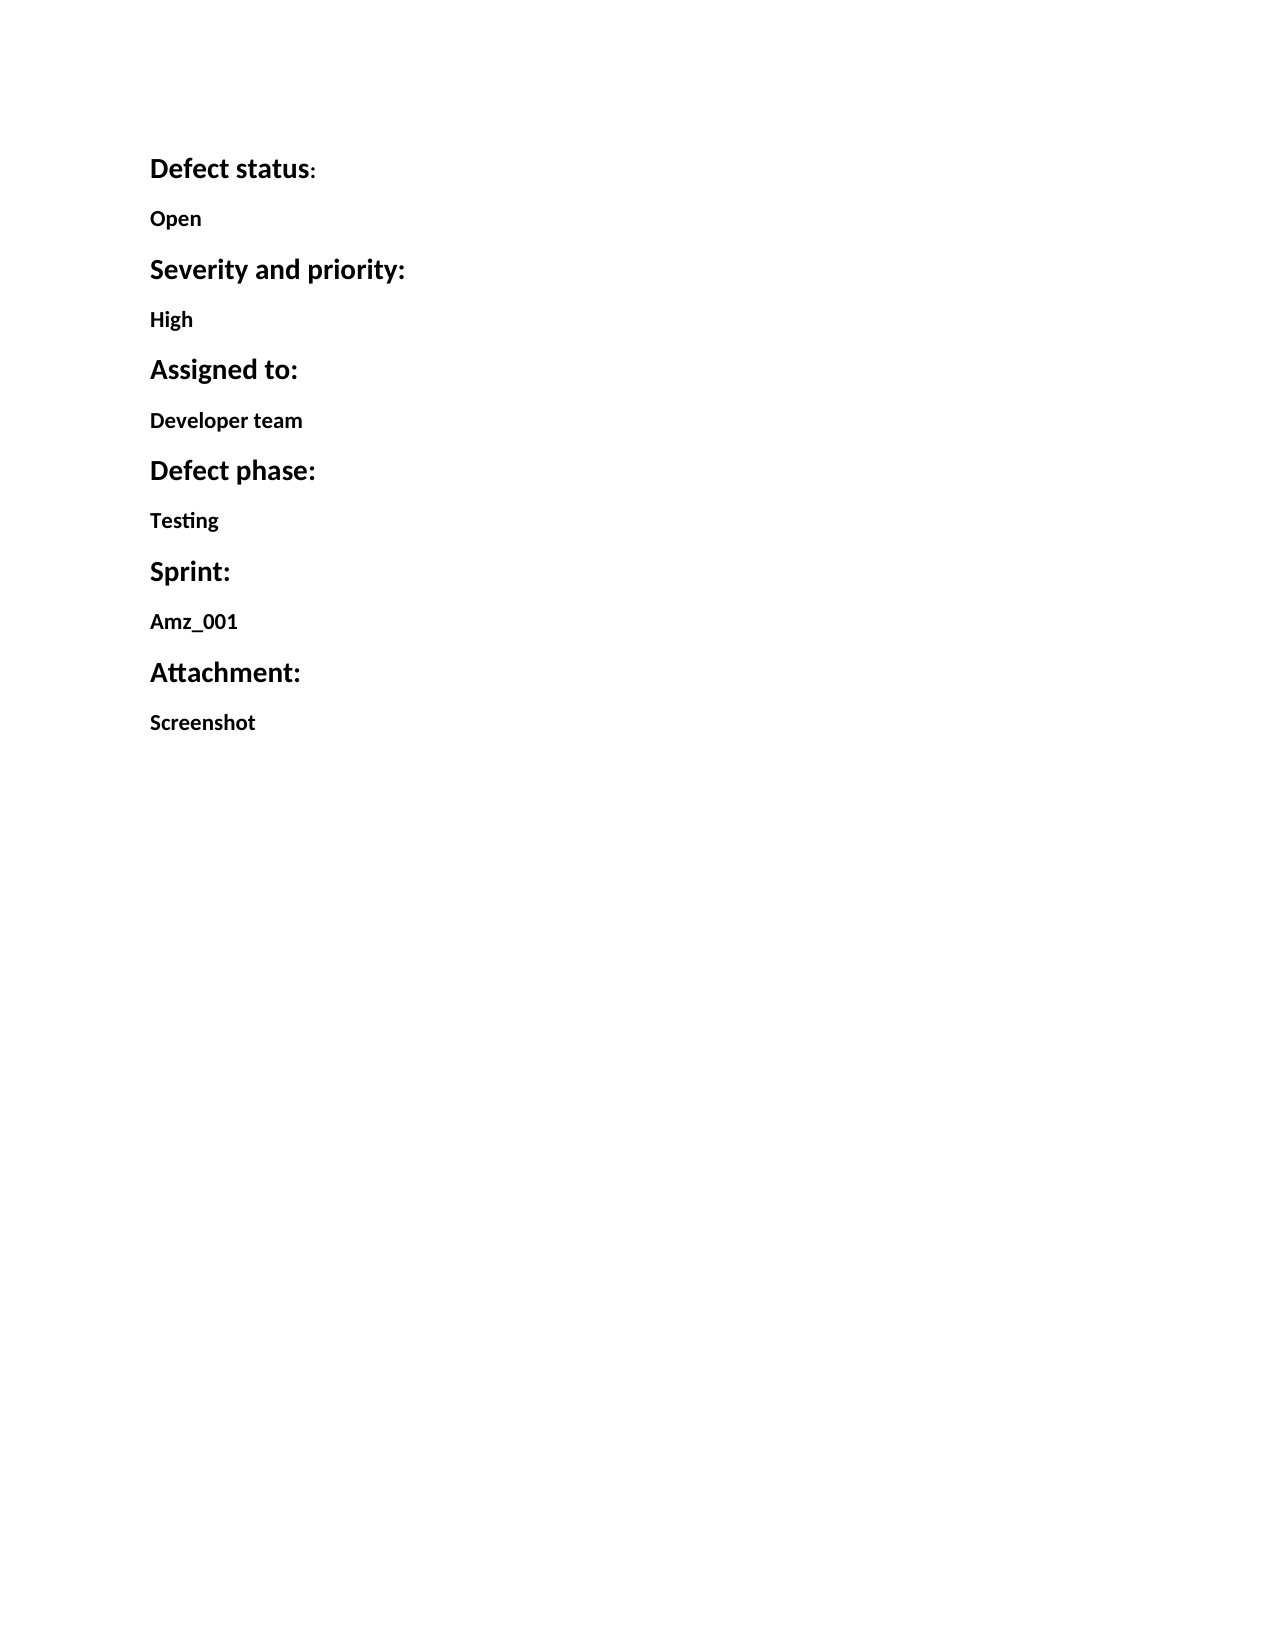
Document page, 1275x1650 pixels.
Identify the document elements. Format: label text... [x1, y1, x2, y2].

text Open [150, 204, 1125, 232]
text Assigned to: [150, 351, 1125, 387]
text Attachment: [150, 654, 1125, 689]
text Developer team [150, 406, 1125, 434]
text Sprint: [150, 553, 1125, 588]
text High [150, 305, 1125, 333]
text Amz_001 [150, 607, 1125, 635]
text Screenshot [150, 708, 1125, 736]
text Defect status: [150, 150, 1125, 186]
text Testing [150, 507, 1125, 534]
text Defect phase: [150, 452, 1125, 488]
text Severity and priority: [150, 251, 1125, 286]
